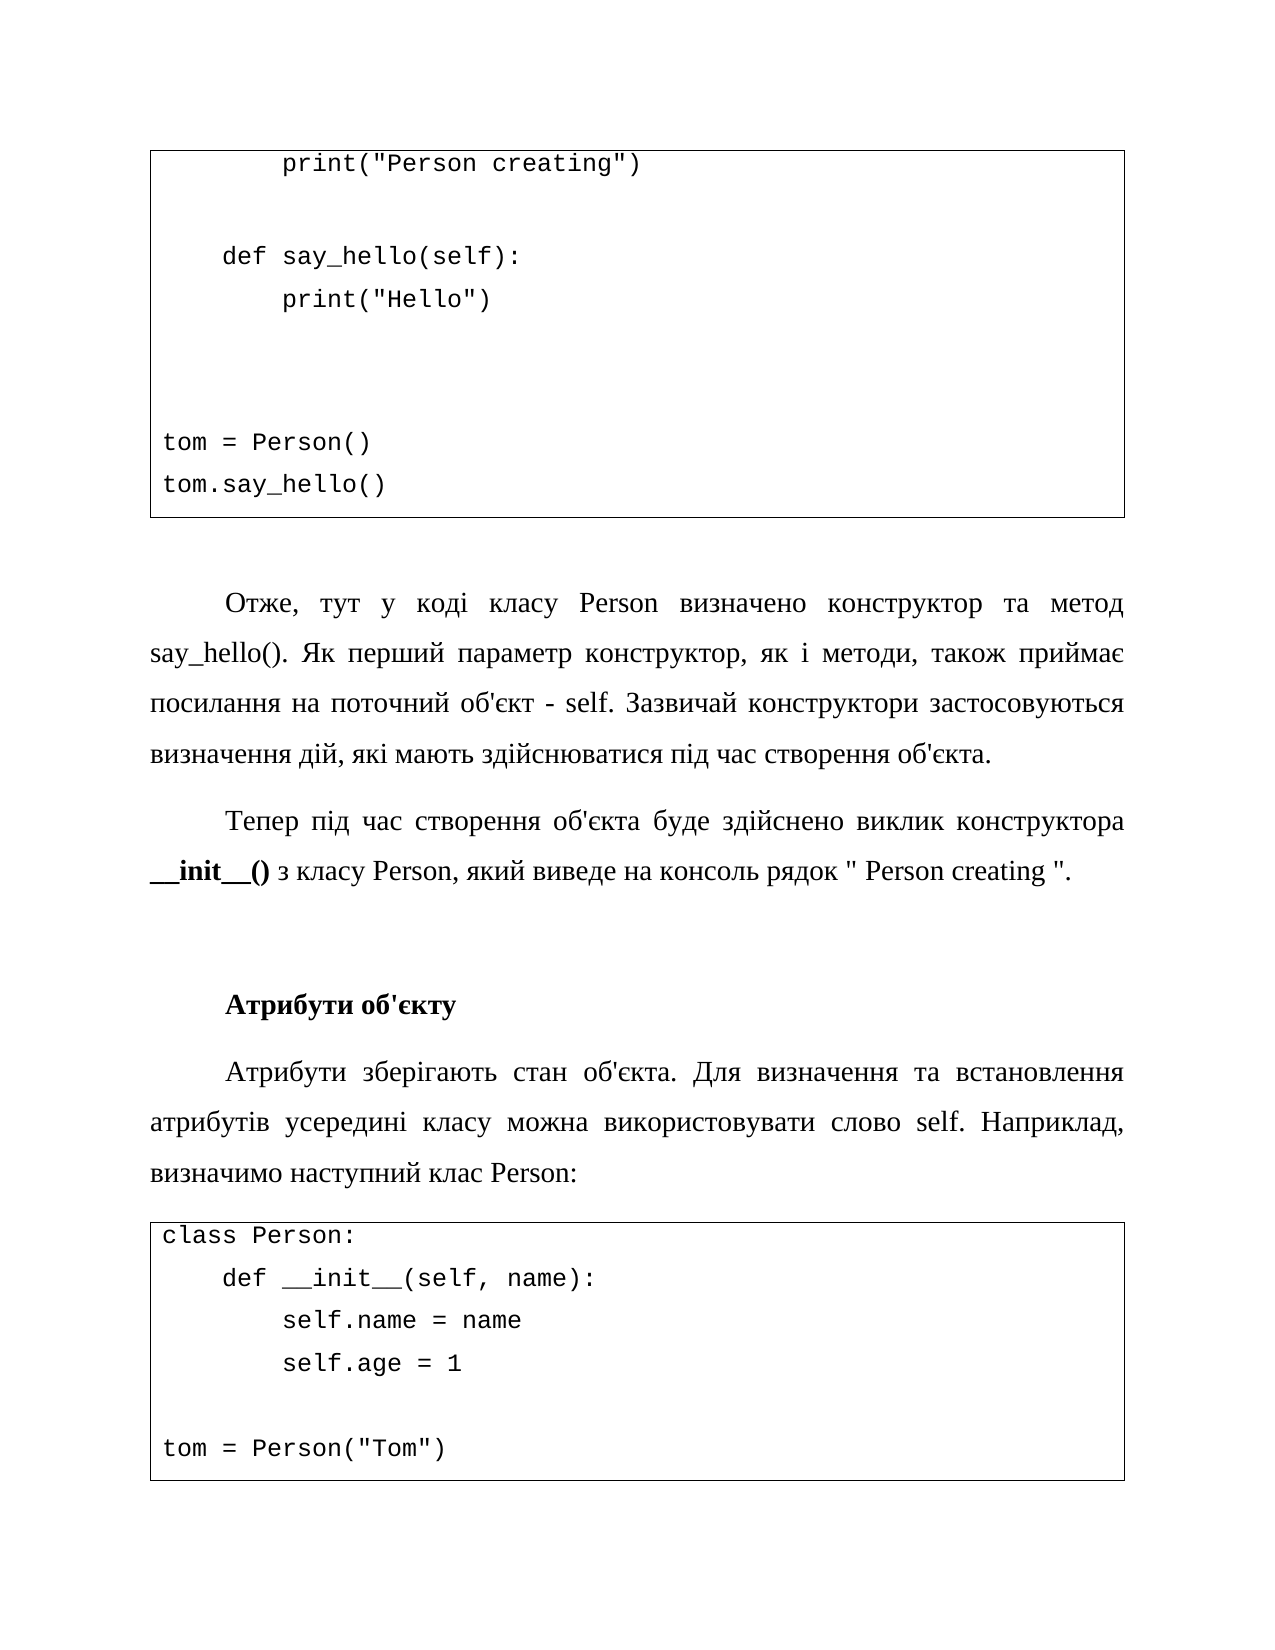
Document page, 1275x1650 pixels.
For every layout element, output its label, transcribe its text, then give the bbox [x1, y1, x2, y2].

text Атрибути зберігають стан об'єкта. Для визначення та встановлення атрибутів усередині класу можна використовувати слово self. Наприклад, визначимо наступний клас Person: [150, 1054, 1125, 1188]
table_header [151, 151, 1124, 517]
text Тепер під час створення об'єкта буде здійснено виклик конструктора __init__() з класу Person, який виведе на консоль рядок " Person creating ". [150, 803, 1125, 887]
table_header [151, 1223, 1124, 1480]
text Отже, тут у коді класу Person визначено конструктор та метод say_hello(). Як перший параметр конструктор, як і методи, також приймає посилання на поточний об'єкт - self. Зазвичай конструктори застосовуються визначення дій, які мають здійснюватися під час створення об'єкта. [150, 585, 1125, 769]
text Атрибути об'єкту [150, 987, 1125, 1021]
